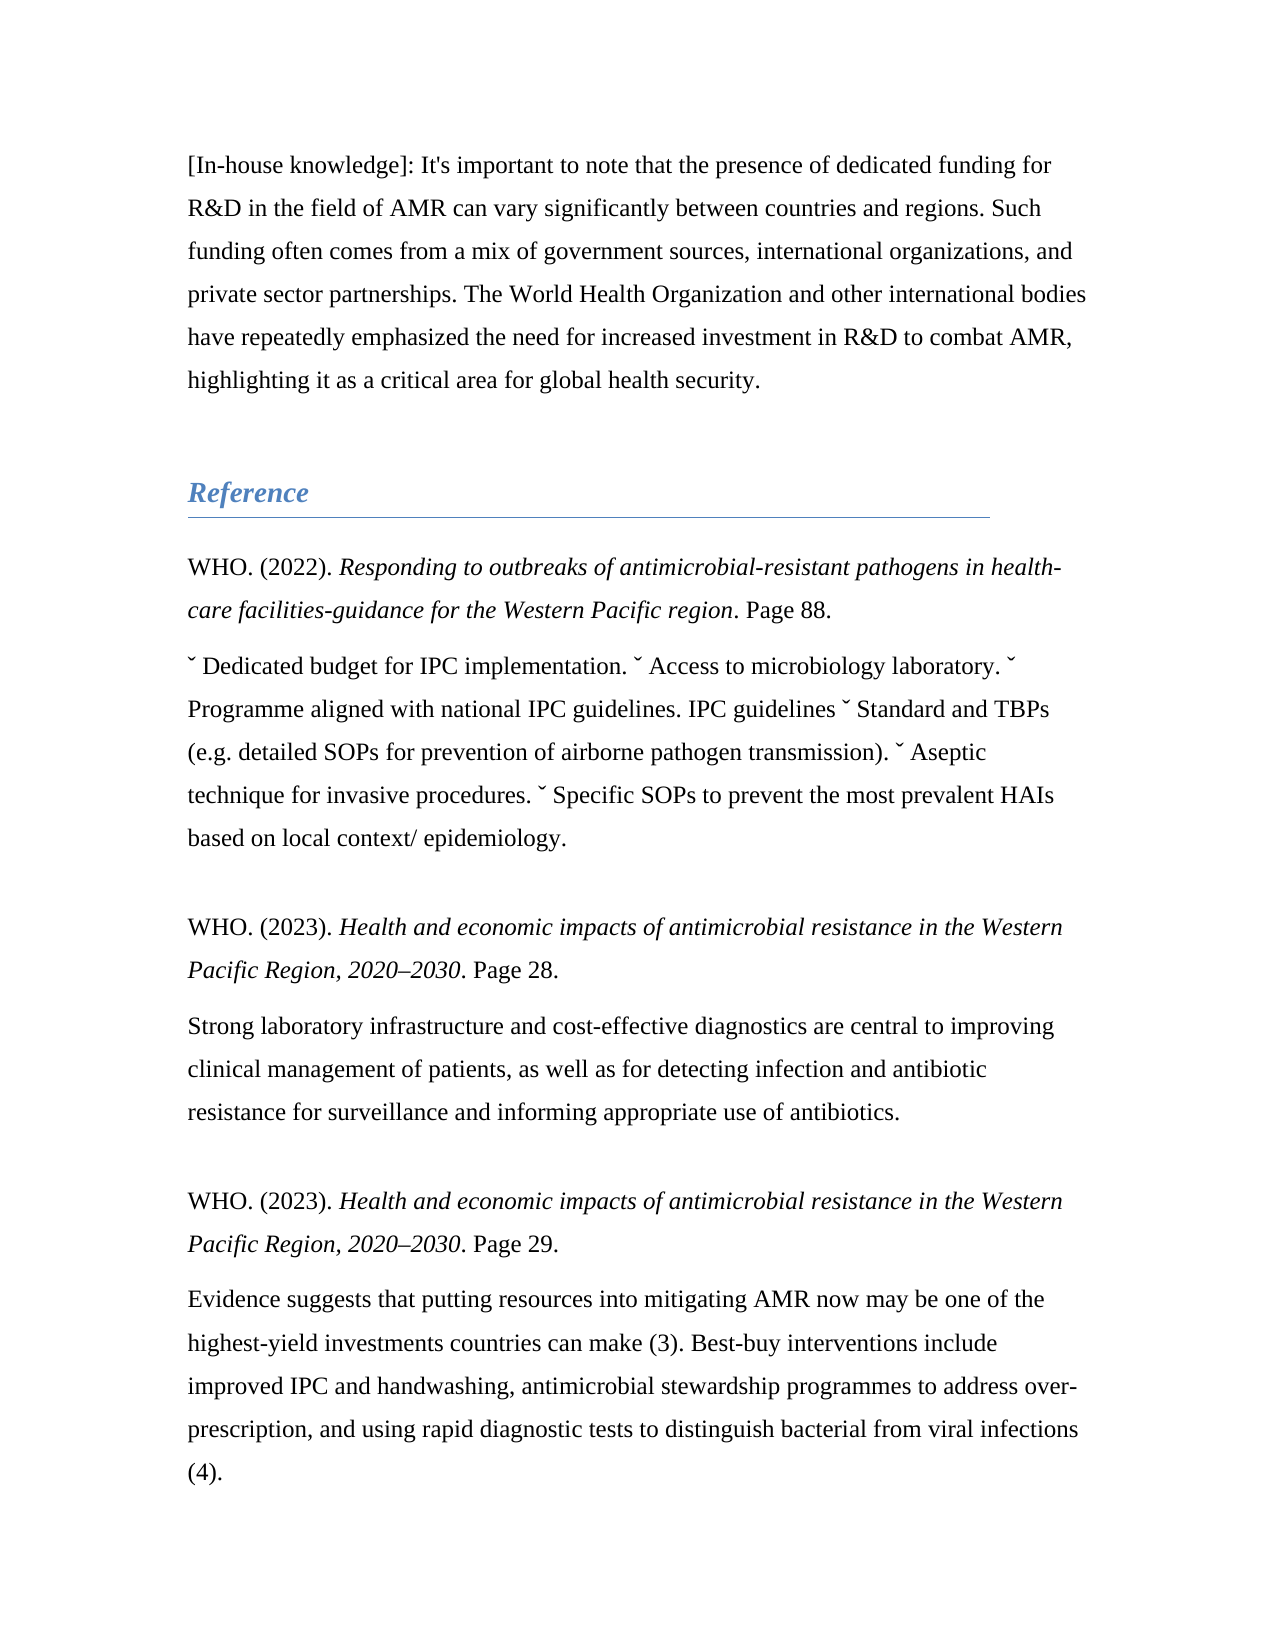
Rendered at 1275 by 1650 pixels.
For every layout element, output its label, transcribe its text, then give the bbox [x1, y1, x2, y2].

text [In-house knowledge]: It's important to note that the presence of dedicated funding for R&D in the field of AMR can vary significantly between countries and regions. Such funding often comes from a mix of government sources, international organizations, and private sector partnerships. The World Health Organization and other international bodies have repeatedly emphasized the need for increased investment in R&D to combat AMR, highlighting it as a critical area for global health security. [187, 150, 1087, 394]
text WHO. (2023). Health and economic impacts of antimicrobial resistance in the Western Pacific Region, 2020–2030. Page 29. [187, 1186, 1087, 1258]
text Reference [187, 475, 990, 518]
text ˇ Dedicated budget for IPC implementation. ˇ Access to microbiology laboratory. ˇ Programme aligned with national IPC guidelines. IPC guidelines ˇ Standard and TBPs (e.g. detailed SOPs for prevention of airborne pathogen transmission). ˇ Aseptic technique for invasive procedures. ˇ Specific SOPs to prevent the most prevalent HAIs based on local context/ epidemiology. [187, 651, 1087, 852]
text WHO. (2022). Responding to outbreaks of antimicrobial-resistant pathogens in health-care facilities-guidance for the Western Pacific region. Page 88. [187, 552, 1087, 624]
text Evidence suggests that putting resources into mitigating AMR now may be one of the highest-yield investments countries can make (3). Best-buy interventions include improved IPC and handwashing, antimicrobial stewardship programmes to address over-prescription, and using rapid diagnostic tests to distinguish bacterial from viral infections (4). [187, 1284, 1087, 1486]
text Strong laboratory infrastructure and cost-effective diagnostics are central to improving clinical management of patients, as well as for detecting infection and antibiotic resistance for surveillance and informing appropriate use of antibiotics. [187, 1011, 1087, 1126]
text WHO. (2023). Health and economic impacts of antimicrobial resistance in the Western Pacific Region, 2020–2030. Page 28. [187, 912, 1087, 984]
